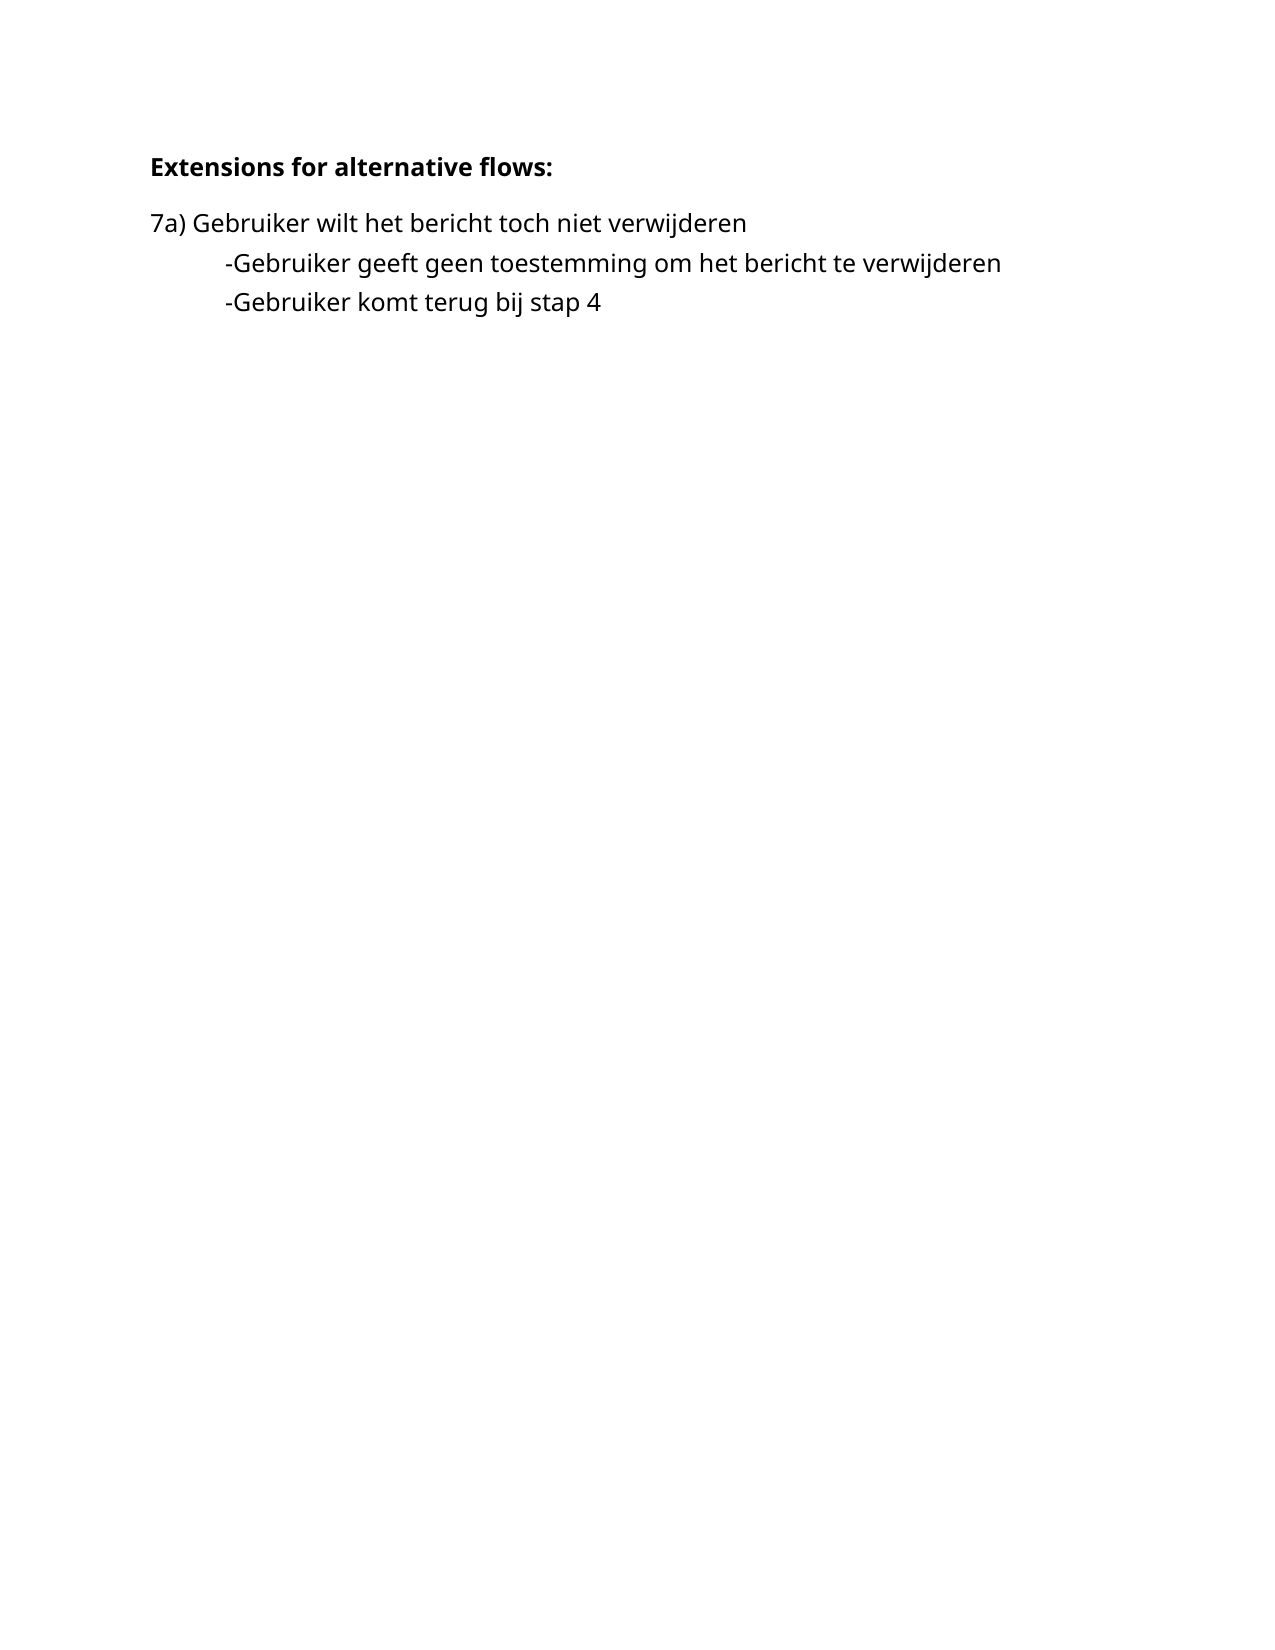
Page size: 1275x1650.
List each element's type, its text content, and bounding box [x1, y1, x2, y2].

text Extensions for alternative flows: [150, 150, 1125, 184]
text 7a) Gebruiker wilt het bericht toch niet verwijderen -Gebruiker geeft geen toestemming om het bericht te verwijderen -Gebruiker komt terug bij stap 4 [150, 206, 1125, 319]
